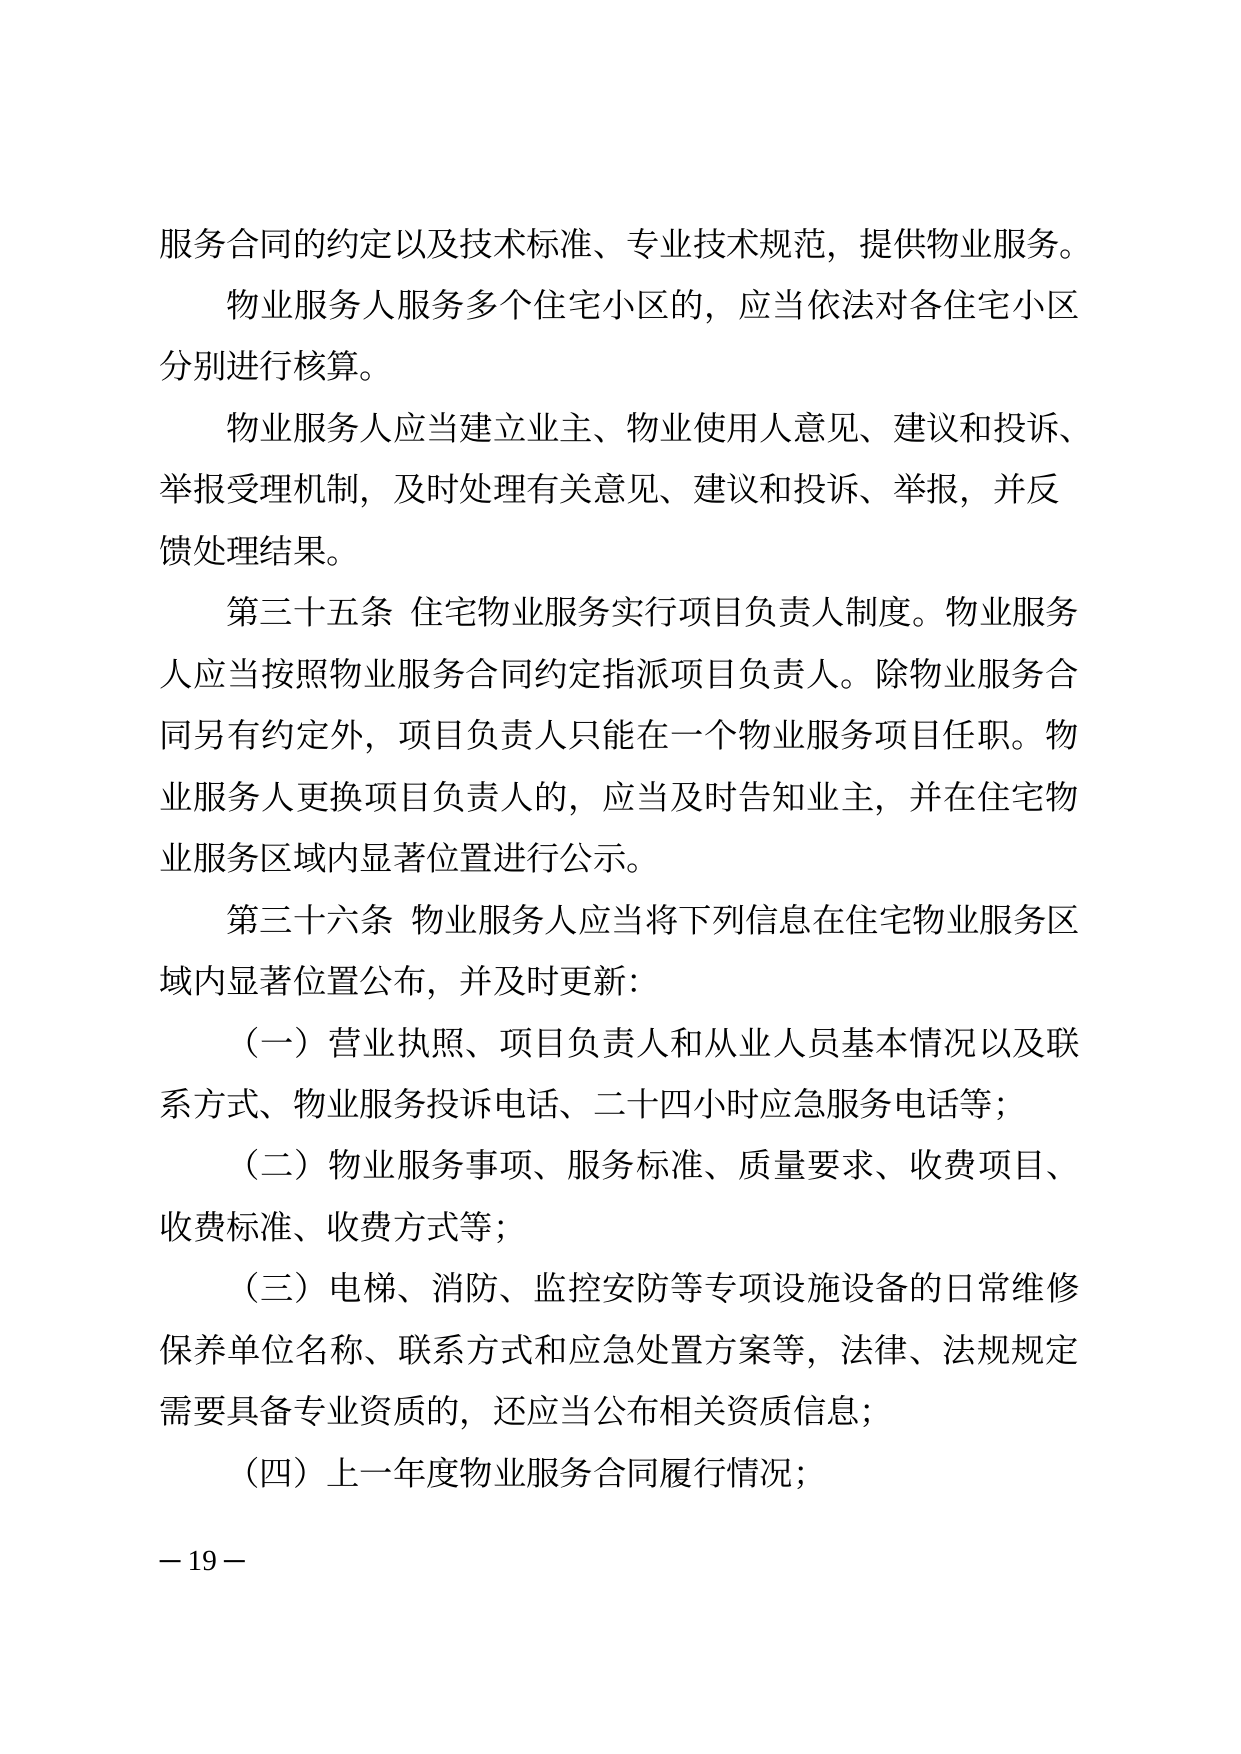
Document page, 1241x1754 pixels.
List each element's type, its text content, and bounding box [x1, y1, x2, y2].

text （三）电梯、消防、监控安防等专项设施设备的日常维修保养单位名称、联系方式和应急处置方案等，法律、法规规定需要具备专业资质的，还应当公布相关资质信息； [159, 1252, 1081, 1436]
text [159, 207, 1081, 268]
text （四）上一年度物业服务合同履行情况； [159, 1436, 1081, 1497]
text （一）营业执照、项目负责人和从业人员基本情况以及联系方式、物业服务投诉电话、二十四小时应急服务电话等； [159, 1006, 1081, 1129]
text 第三十六条 物业服务人应当将下列信息在住宅物业服务区域内显著位置公布，并及时更新： [159, 883, 1081, 1006]
text 物业服务人服务多个住宅小区的，应当依法对各住宅小区分别进行核算。 [159, 268, 1081, 391]
text （二）物业服务事项、服务标准、质量要求、收费项目、收费标准、收费方式等； [159, 1129, 1081, 1252]
text 第三十五条 住宅物业服务实行项目负责人制度。物业服务人应当按照物业服务合同约定指派项目负责人。除物业服务合同另有约定外，项目负责人只能在一个物业服务项目任职。物业服务人更换项目负责人的，应当及时告知业主，并在住宅物业服务区域内显著位置进行公示。 [159, 576, 1081, 883]
text 物业服务人应当建立业主、物业使用人意见、建议和投诉、举报受理机制，及时处理有关意见、建议和投诉、举报，并反馈处理结果。 [159, 391, 1081, 576]
